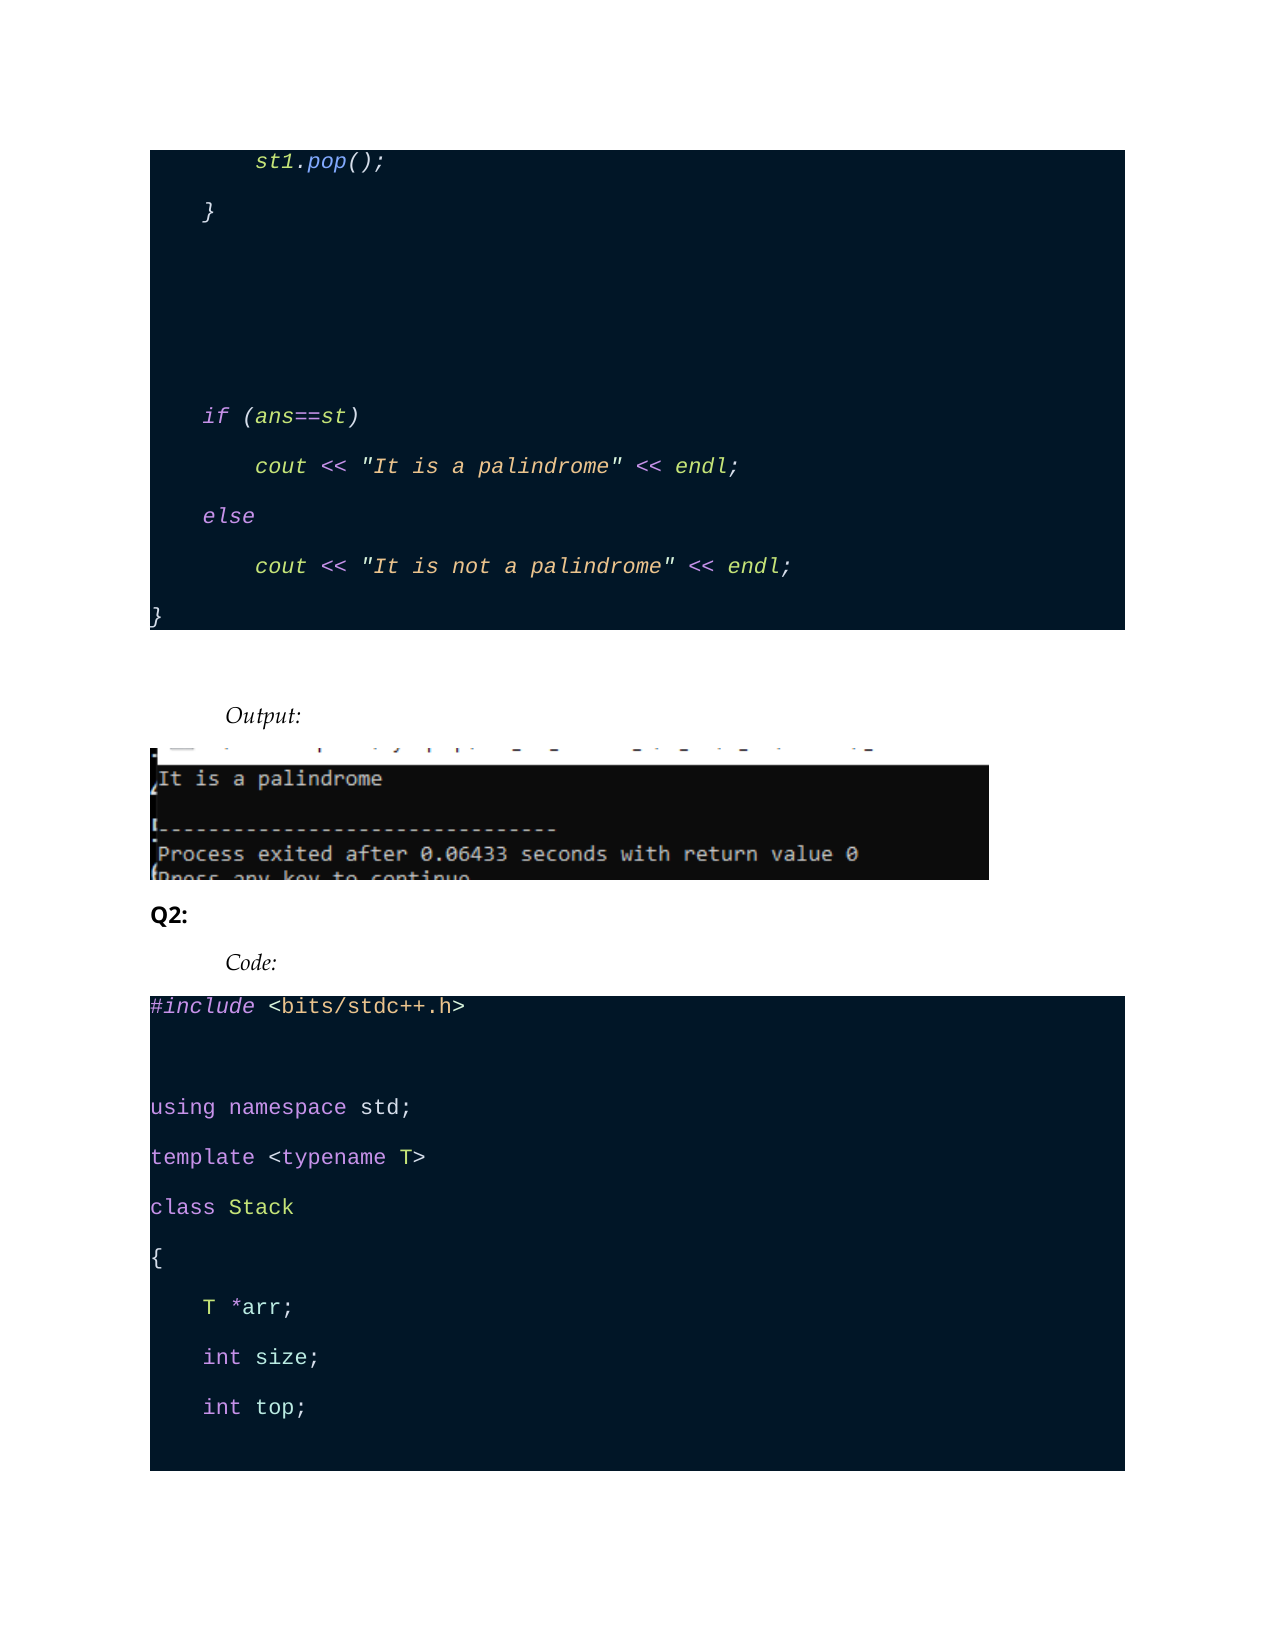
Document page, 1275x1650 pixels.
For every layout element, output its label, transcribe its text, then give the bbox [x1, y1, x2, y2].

text st1.pop(); [150, 150, 1125, 175]
text using namespace std; [150, 1096, 1125, 1121]
text template <typename T> [150, 1146, 1125, 1171]
text else [150, 505, 1125, 530]
text int top; [150, 1397, 1125, 1421]
text #include <bits/stdc++.h> [150, 996, 1125, 1021]
text T *arr; [150, 1296, 1125, 1321]
text } [150, 200, 1125, 225]
text { [150, 1246, 1125, 1271]
text Output: [150, 702, 1125, 730]
text cout << "It is a palindrome" << endl; [150, 455, 1125, 480]
text if (ans==st) [150, 405, 1125, 430]
text class Stack [150, 1196, 1125, 1221]
text int size; [150, 1346, 1125, 1371]
text Code: [150, 949, 1125, 977]
text } [150, 605, 1125, 630]
text Q2: [150, 899, 1125, 930]
picture [150, 748, 989, 880]
text cout << "It is not a palindrome" << endl; [150, 555, 1125, 580]
